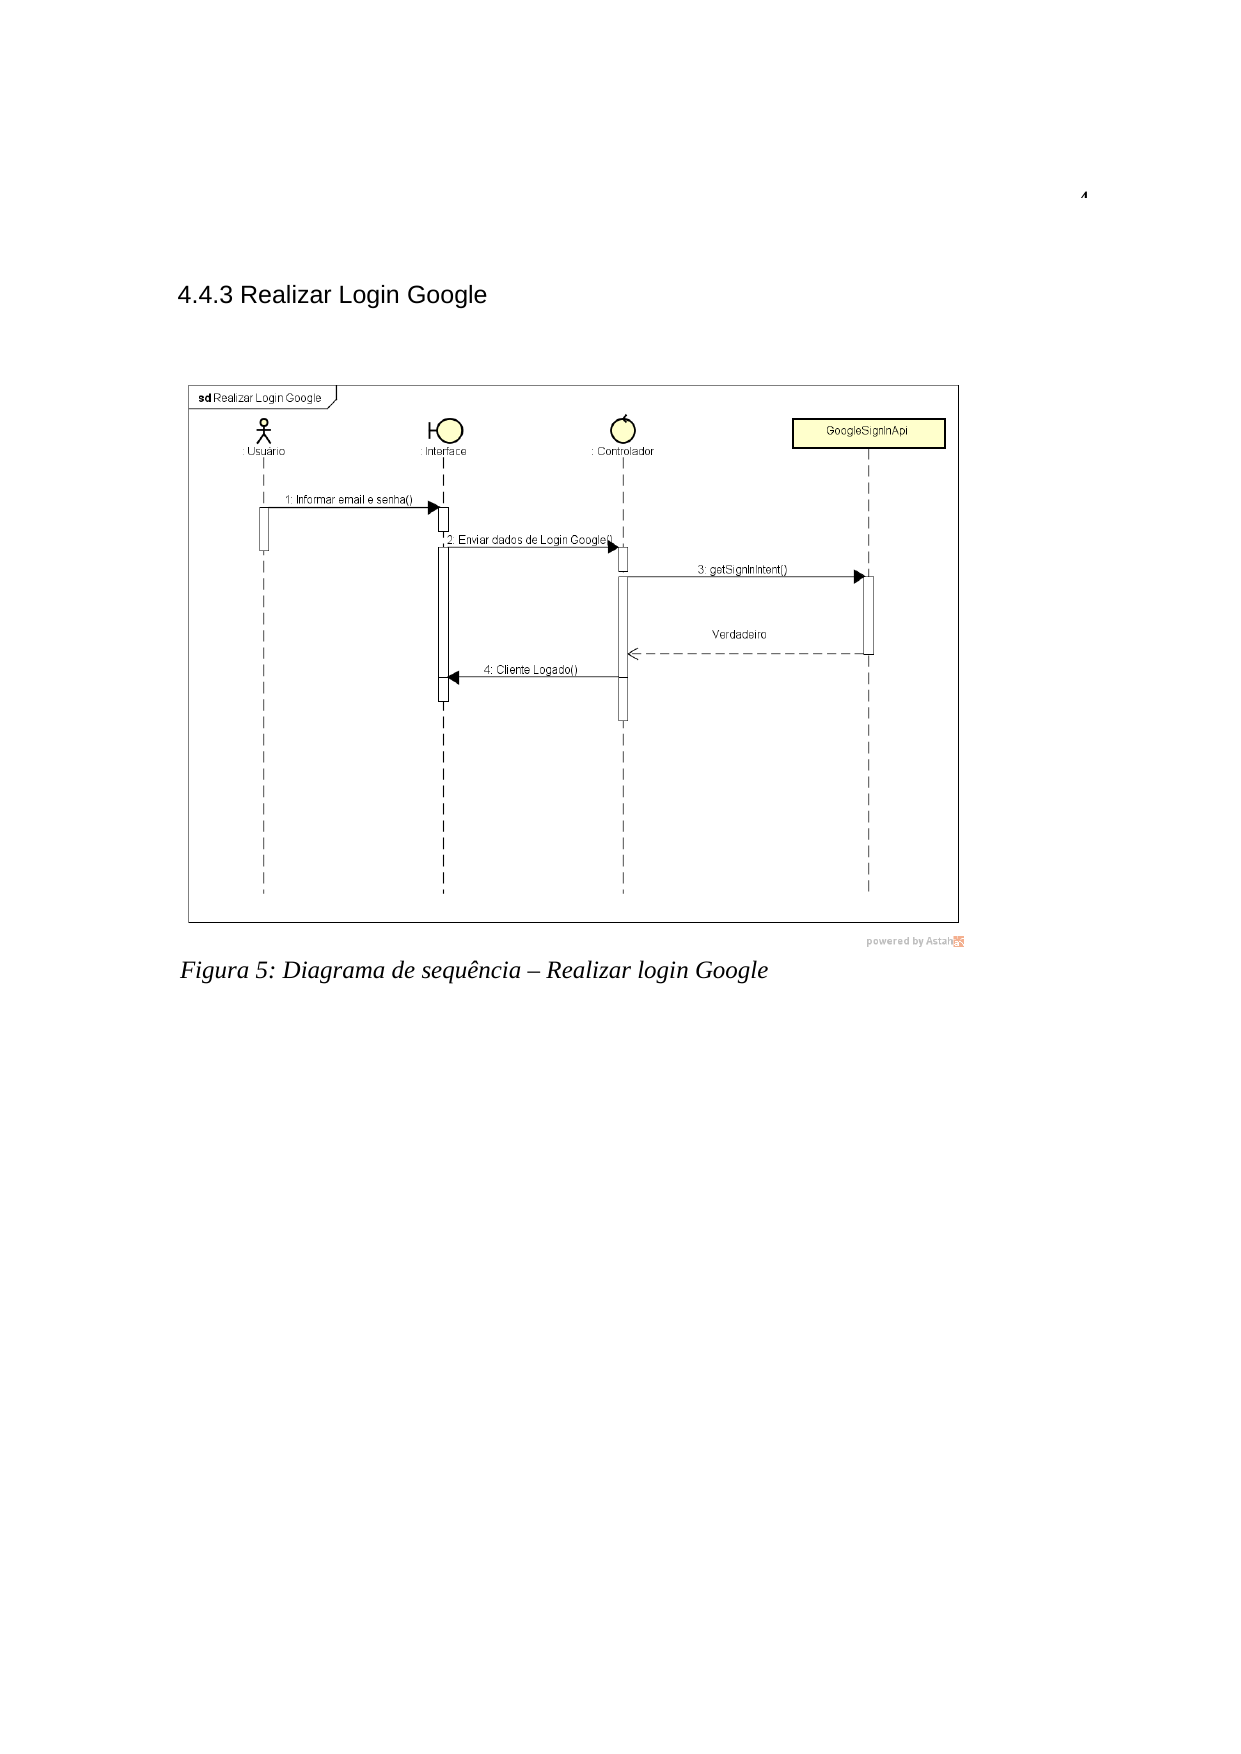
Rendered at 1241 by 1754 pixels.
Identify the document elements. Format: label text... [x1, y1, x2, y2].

picture [179, 375, 967, 950]
list Realizar Login Google [177, 279, 1105, 308]
